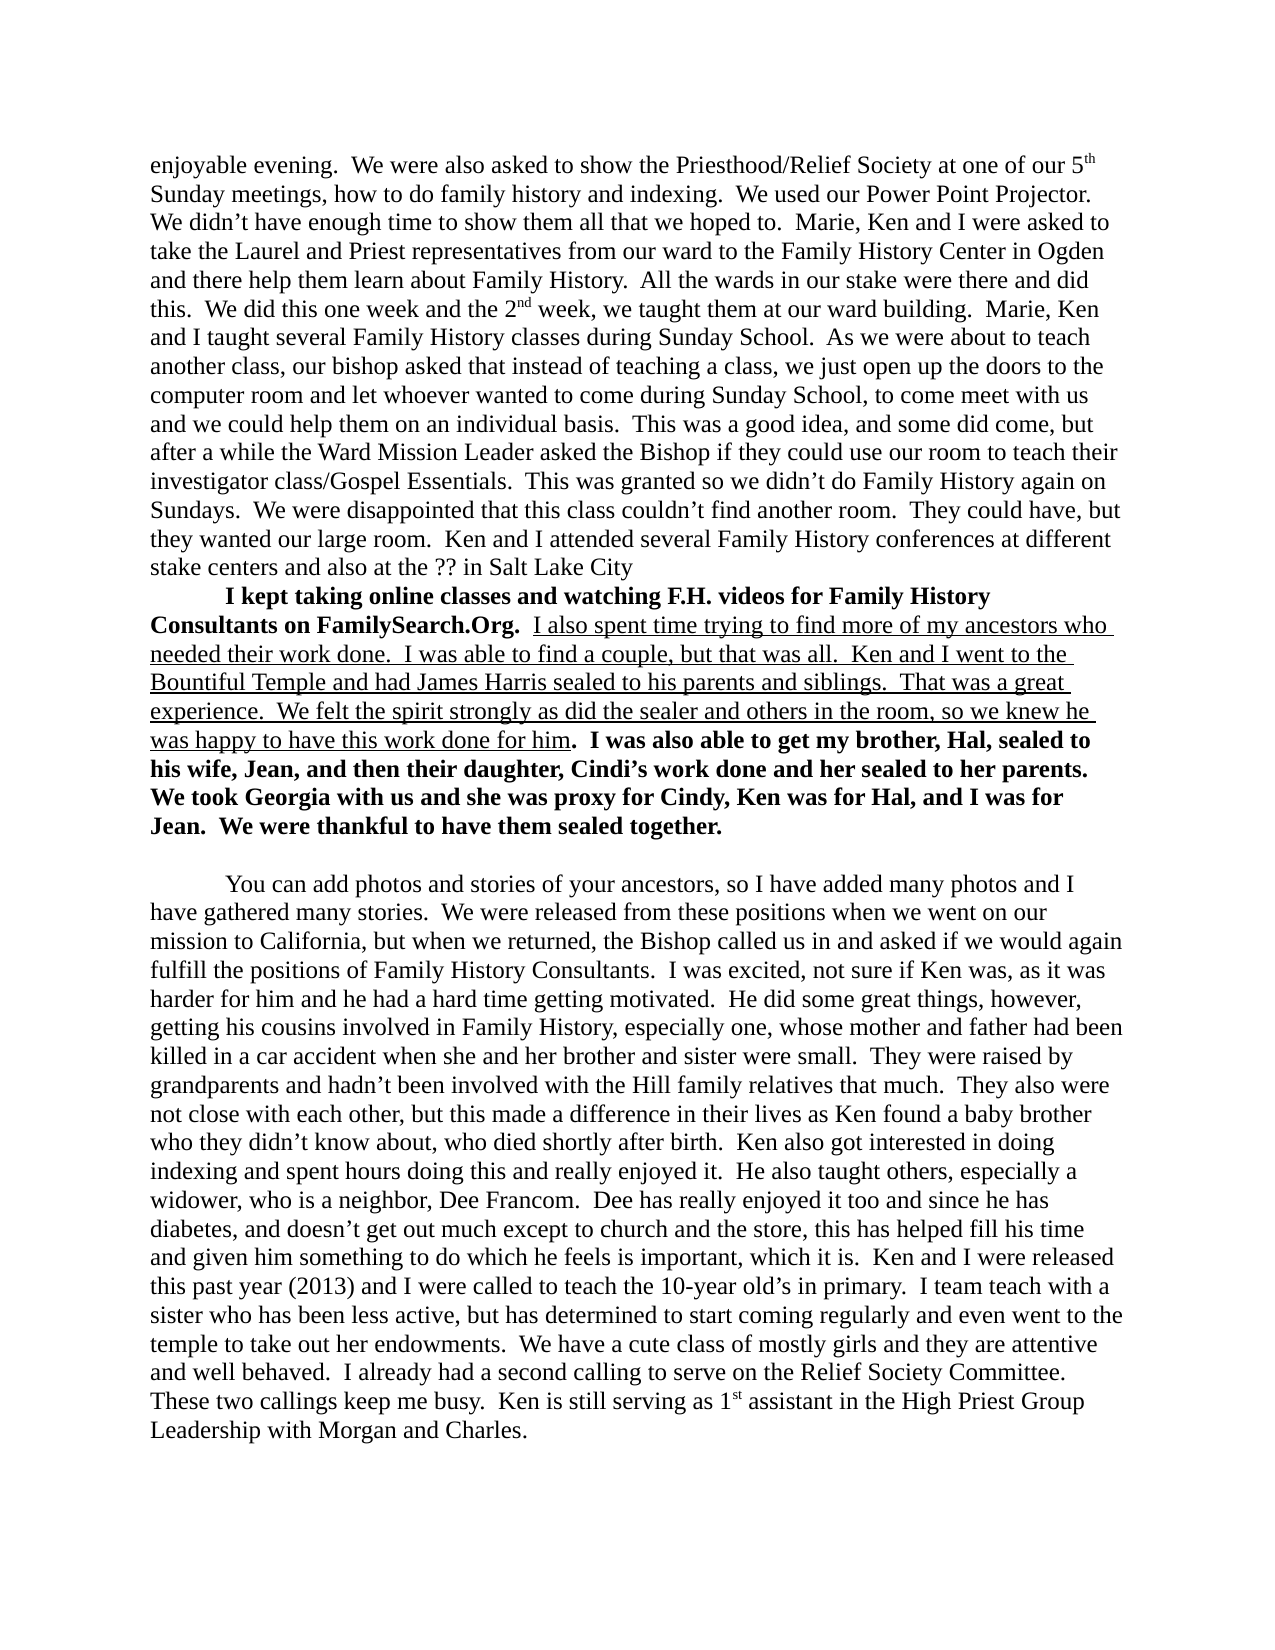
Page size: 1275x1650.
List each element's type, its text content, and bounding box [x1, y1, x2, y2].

text I kept taking online classes and watching F.H. videos for Family History Consultants on FamilySearch.Org. I also spent time trying to find more of my ancestors who needed their work done. I was able to find a couple, but that was all. Ken and I went to the Bountiful Temple and had James Harris sealed to his parents and siblings. That was a great experience. We felt the spirit strongly as did the sealer and others in the room, so we knew he was happy to have this work done for him. I was also able to get my brother, Hal, sealed to his wife, Jean, and then their daughter, Cindi’s work done and her sealed to her parents. We took Georgia with us and she was proxy for Cindy, Ken was for Hal, and I was for Jean. We were thankful to have them sealed together. [150, 581, 1125, 840]
text You can add photos and stories of your ancestors, so I have added many photos and I have gathered many stories. We were released from these positions when we went on our mission to California, but when we returned, the Bishop called us in and asked if we would again fulfill the positions of Family History Consultants. I was excited, not sure if Ken was, as it was harder for him and he had a hard time getting motivated. He did some great things, however, getting his cousins involved in Family History, especially one, whose mother and father had been killed in a car accident when she and her brother and sister were small. They were raised by grandparents and hadn’t been involved with the Hill family relatives that much. They also were not close with each other, but this made a difference in their lives as Ken found a baby brother who they didn’t know about, who died shortly after birth. Ken also got interested in doing indexing and spent hours doing this and really enjoyed it. He also taught others, especially a widower, who is a neighbor, Dee Francom. Dee has really enjoyed it too and since he has diabetes, and doesn’t get out much except to church and the store, this has helped fill his time and given him something to do which he feels is important, which it is. Ken and I were released this past year (2013) and I were called to teach the 10-year old’s in primary. I team teach with a sister who has been less active, but has determined to start coming regularly and even went to the temple to take out her endowments. We have a cute class of mostly girls and they are attentive and well behaved. I already had a second calling to serve on the Relief Society Committee. These two callings keep me busy. Ken is still serving as 1st assistant in the High Priest Group Leadership with Morgan and Charles. [150, 869, 1125, 1444]
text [150, 150, 1125, 581]
